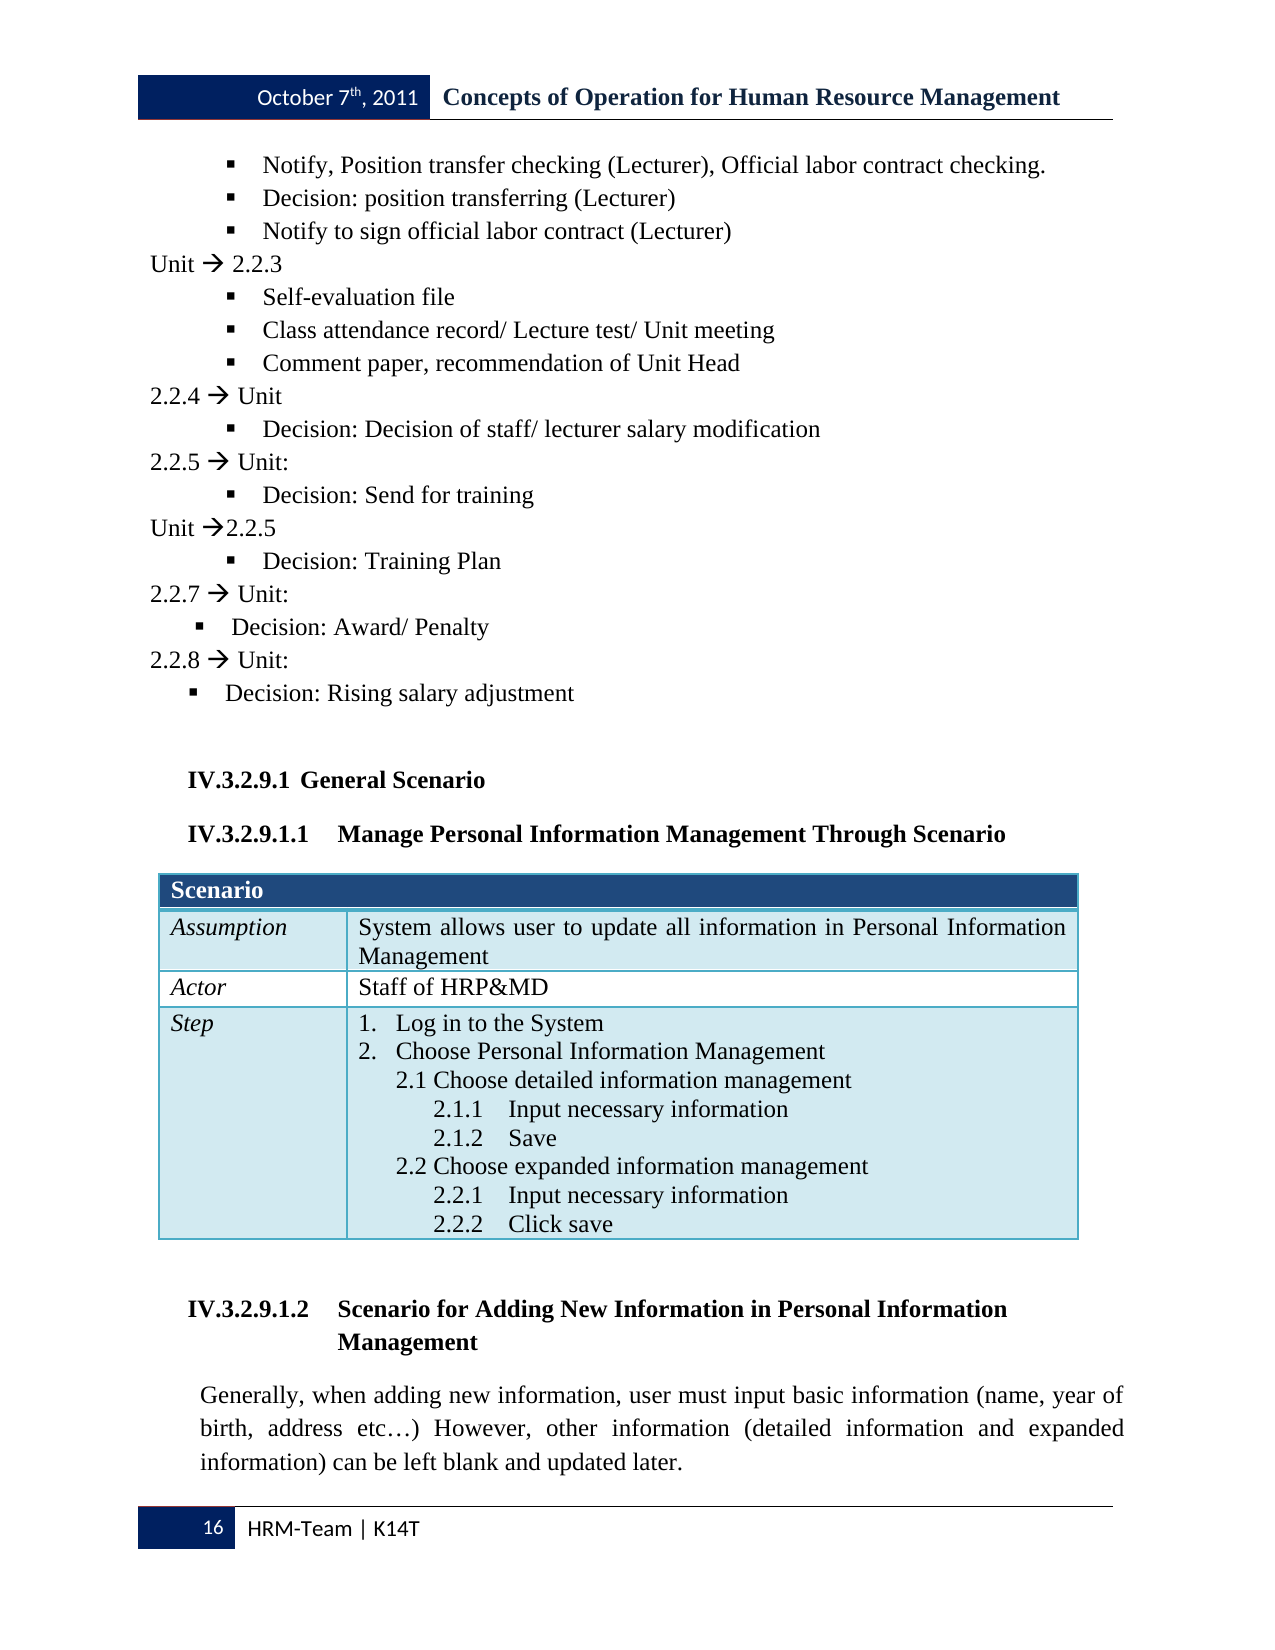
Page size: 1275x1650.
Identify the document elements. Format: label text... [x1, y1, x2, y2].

list Decision: Award/ Penalty [194, 612, 1125, 641]
table_cell System allows user to update all information in Personal Information Management [348, 912, 1077, 969]
text Unit 2.2.5 [150, 513, 1125, 542]
table_header Scenario [160, 875, 1077, 907]
text Generally, when adding new information, user must input basic information (name, year of birth, address etc…) However, other information (detailed information and expanded information) can be left blank and updated later. [200, 1442, 1125, 1475]
list Scenario for Adding New Information in Personal Information Management [187, 1294, 1125, 1355]
text Unit 2.2.3 [150, 249, 1125, 278]
list Class attendance record/ Lecture test/ Unit meeting [225, 315, 1125, 344]
list Decision: Decision of staff/ lecturer salary modification [225, 414, 1125, 443]
text 2.2.5 Unit: [150, 447, 1125, 476]
text 2.2.4 Unit [150, 381, 1125, 410]
table_cell Step [160, 1008, 346, 1238]
list Decision: Training Plan [225, 546, 1125, 575]
list Decision: Send for training [225, 480, 1125, 509]
table_cell Assumption [160, 912, 346, 969]
list Notify to sign official labor contract (Lecturer) [225, 216, 1125, 245]
list Decision: Rising salary adjustment [187, 678, 1125, 707]
list General Scenario [187, 765, 1125, 794]
list Decision: position transferring (Lecturer) [225, 183, 1125, 212]
table_cell Staff of HRP&MD [348, 972, 1077, 1006]
list Self-evaluation file [225, 282, 1125, 311]
list Notify, Position transfer checking (Lecturer), Official labor contract checking. [225, 150, 1125, 179]
table_cell Log in to the System Choose Personal Information Management Choose detailed information management Input necessary information Save Choose expanded information management Input necessary information Click save [348, 1008, 1077, 1238]
table_cell Actor [160, 972, 346, 1006]
text 2.2.7 Unit: [150, 579, 1125, 608]
list Comment paper, recommendation of Unit Head [225, 348, 1125, 377]
list Manage Personal Information Management Through Scenario [187, 819, 1125, 848]
text 2.2.8 Unit: [150, 645, 1125, 674]
